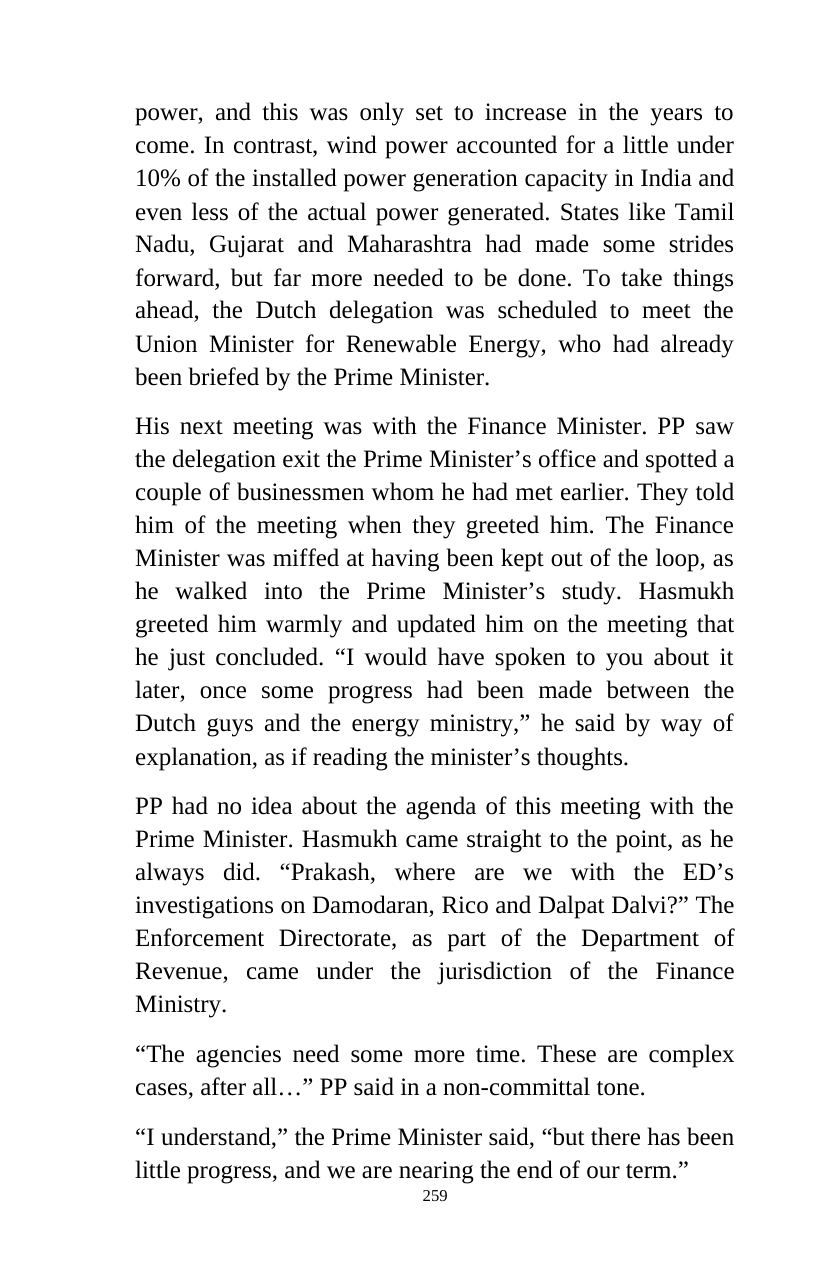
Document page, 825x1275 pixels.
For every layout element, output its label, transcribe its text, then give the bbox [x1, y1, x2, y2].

text His next meeting was with the Finance Minister. PP saw the delegation exit the Prime Minister’s office and spotted a couple of businessmen whom he had met earlier. They told him of the meeting when they greeted him. The Finance Minister was miffed at having been kept out of the loop, as he walked into the Prime Minister’s study. Hasmukh greeted him warmly and updated him on the meeting that he just concluded. “I would have spoken to you about it later, once some progress had been made between the Dutch guys and the energy ministry,” he said by way of explanation, as if reading the minister’s thoughts. [135, 411, 735, 770]
text “The agencies need some more time. These are complex cases, after all…” PP said in a non-committal tone. [135, 1039, 735, 1101]
text “I understand,” the Prime Minister said, “but there has been little progress, and we are nearing the end of our term.” [135, 1122, 735, 1183]
text PP had no idea about the agenda of this meeting with the Prime Minister. Hasmukh came straight to the point, as he always did. “Prakash, where are we with the ED’s investigations on Damodaran, Rico and Dalpat Dalvi?” The Enforcement Directorate, as part of the Department of Revenue, came under the jurisdiction of the Finance Ministry. [135, 791, 735, 1018]
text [135, 97, 735, 390]
